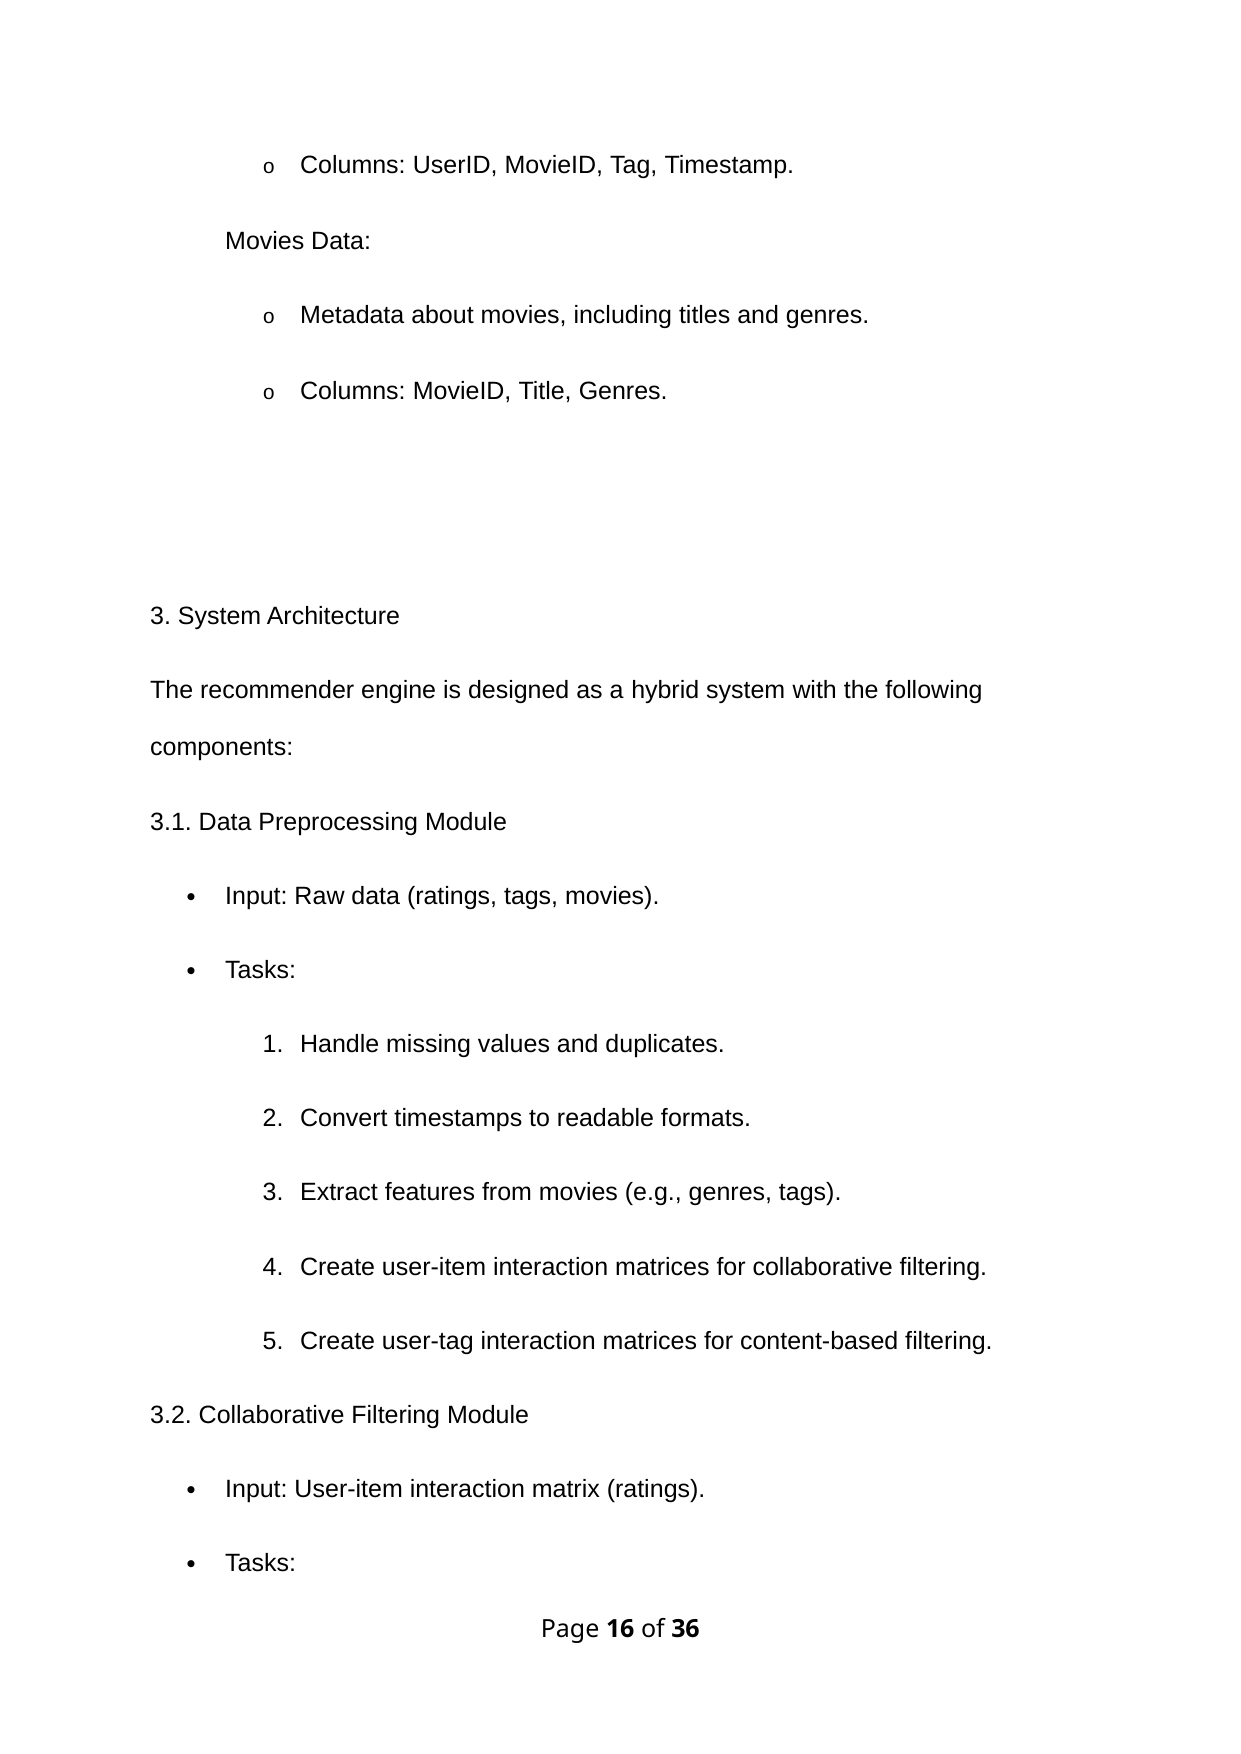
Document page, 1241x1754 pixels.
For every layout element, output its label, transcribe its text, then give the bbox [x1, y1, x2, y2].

list Input: User-item interaction matrix (ratings). [187, 1474, 1090, 1503]
list Extract features from movies (e.g., genres, tags). [262, 1177, 1090, 1206]
list Tasks: [187, 955, 1090, 983]
list Columns: UserID, MovieID, Tag, Timestamp. [262, 150, 1090, 180]
list Tasks: [187, 1548, 1090, 1577]
list Create user-item interaction matrices for collaborative filtering. [262, 1251, 1090, 1280]
list Create user-tag interaction matrices for content-based filtering. [262, 1326, 1090, 1354]
list Columns: MovieID, Title, Genres. [262, 376, 1090, 406]
text The recommender engine is designed as a hybrid system with the following components: [150, 675, 1090, 761]
text 3.2. Collaborative Filtering Module [150, 1400, 1090, 1428]
list Input: Raw data (ratings, tags, movies). [187, 881, 1090, 909]
text 3. System Architecture [150, 601, 1090, 629]
list Handle missing values and duplicates. [262, 1029, 1090, 1058]
list Convert timestamps to readable formats. [262, 1103, 1090, 1132]
list Metadata about movies, including titles and genres. [262, 300, 1090, 330]
text 3.1. Data Preprocessing Module [150, 806, 1090, 835]
text Movies Data: [225, 226, 1090, 255]
